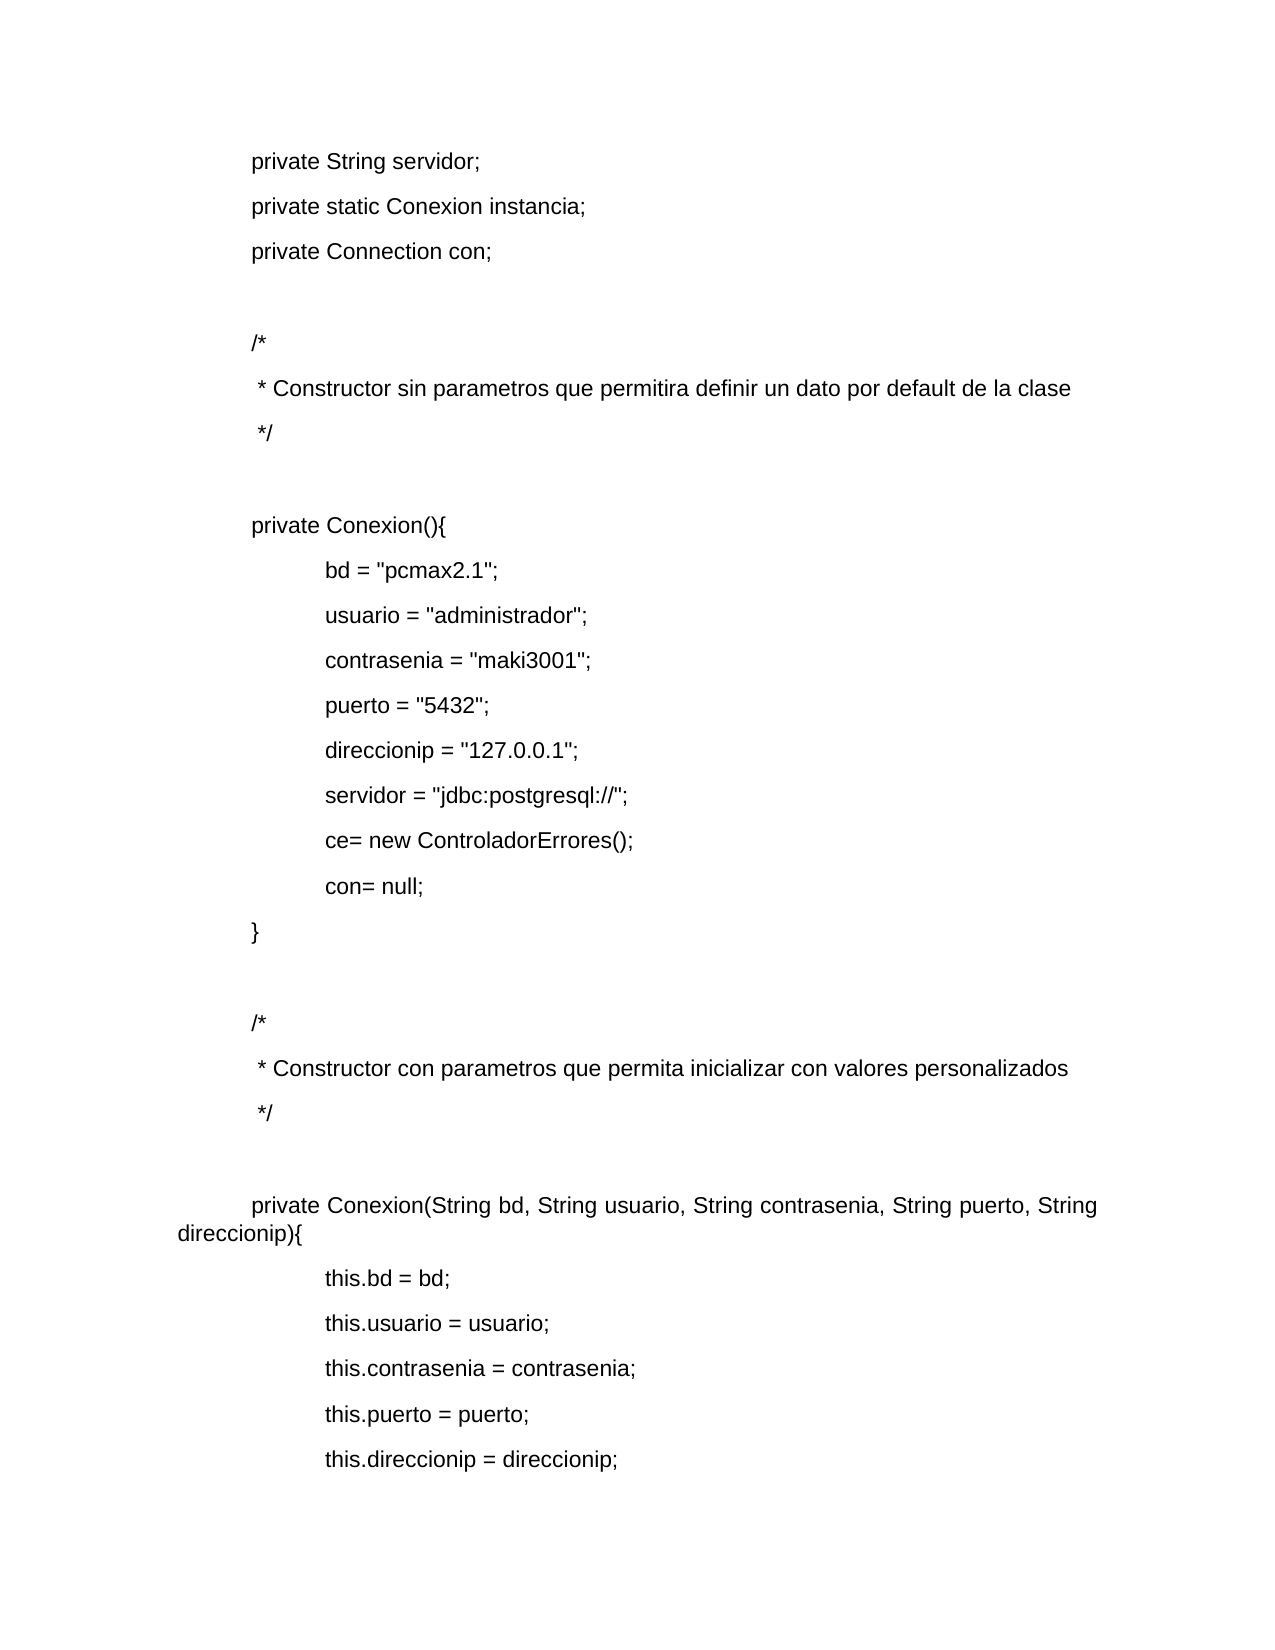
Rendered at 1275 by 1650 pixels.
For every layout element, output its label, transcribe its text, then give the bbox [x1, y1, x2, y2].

text usuario = "administrador"; [177, 602, 1098, 628]
text private Conexion(String bd, String usuario, String contrasenia, String puerto, String direccionip){ [177, 1192, 1098, 1246]
text /* [177, 330, 1098, 356]
text con= null; [177, 873, 1098, 899]
text private static Conexion instancia; [177, 193, 1098, 219]
text servidor = "jdbc:postgresql://"; [177, 782, 1098, 809]
text this.usuario = usuario; [177, 1310, 1098, 1337]
text * Constructor con parametros que permita inicializar con valores personalizados [177, 1055, 1098, 1081]
text private Connection con; [177, 238, 1098, 264]
text */ [177, 1100, 1098, 1126]
text private String servidor; [177, 148, 1098, 174]
text this.bd = bd; [177, 1265, 1098, 1292]
text this.direccionip = direccionip; [177, 1446, 1098, 1472]
text } [177, 918, 1098, 944]
text contrasenia = "maki3001"; [177, 647, 1098, 673]
text this.puerto = puerto; [177, 1401, 1098, 1427]
text ce= new ControladorErrores(); [177, 827, 1098, 854]
text /* [177, 1009, 1098, 1036]
text */ [177, 420, 1098, 446]
text puerto = "5432"; [177, 692, 1098, 718]
text direccionip = "127.0.0.1"; [177, 737, 1098, 764]
text * Constructor sin parametros que permitira definir un dato por default de la clase [177, 375, 1098, 401]
text bd = "pcmax2.1"; [177, 557, 1098, 583]
text this.contrasenia = contrasenia; [177, 1355, 1098, 1382]
text private Conexion(){ [177, 512, 1098, 538]
